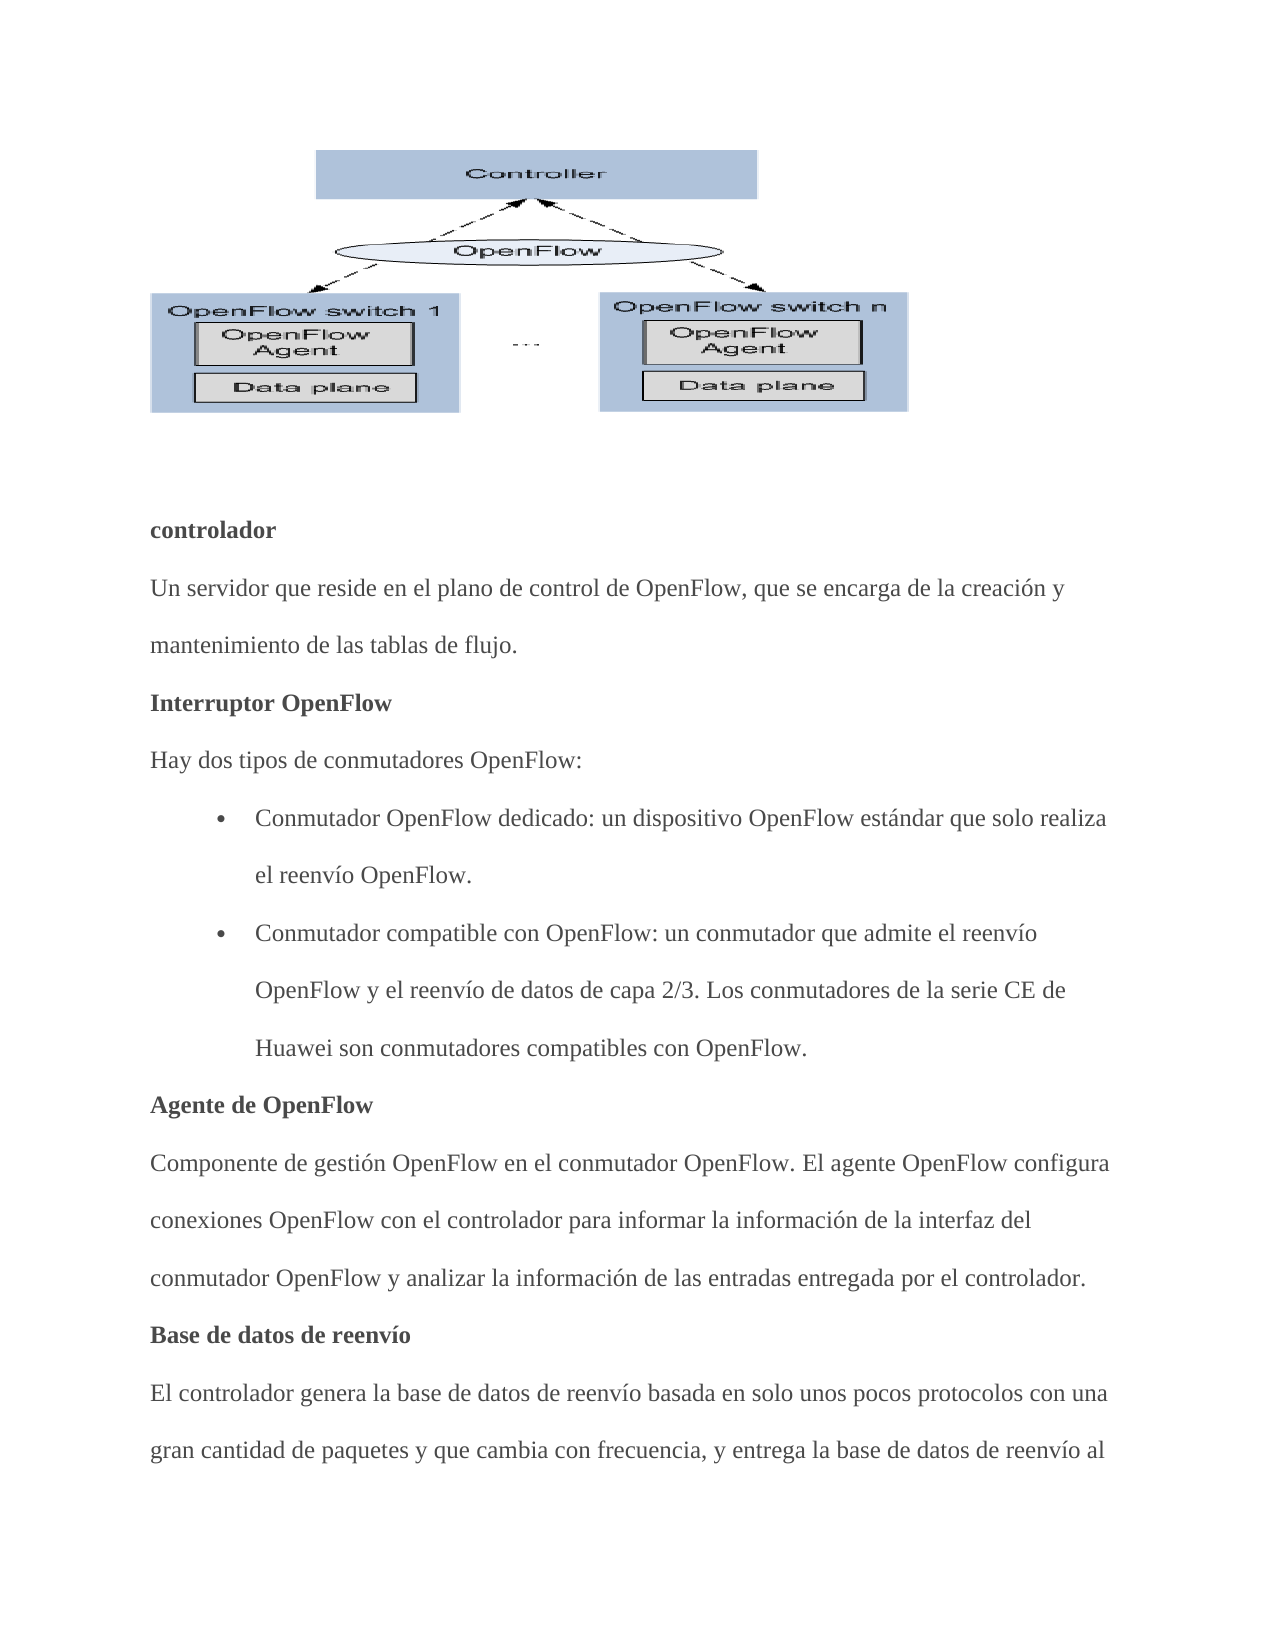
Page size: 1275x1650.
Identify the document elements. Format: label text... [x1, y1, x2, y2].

text Agente de OpenFlow [150, 1090, 1125, 1119]
picture [150, 150, 909, 413]
text controlador [150, 515, 1125, 544]
text Un servidor que reside en el plano de control de OpenFlow, que se encarga de la creación y mantenimiento de las tablas de flujo. [150, 573, 1125, 659]
list Conmutador OpenFlow dedicado: un dispositivo OpenFlow estándar que solo realiza el reenvío OpenFlow. [217, 803, 1125, 889]
text Interruptor OpenFlow [150, 688, 1125, 717]
text Hay dos tipos de conmutadores OpenFlow: [150, 745, 1125, 774]
list Conmutador compatible con OpenFlow: un conmutador que admite el reenvío OpenFlow y el reenvío de datos de capa 2/3. Los conmutadores de la serie CE de Huawei son conmutadores compatibles con OpenFlow. [217, 918, 1125, 1062]
text Base de datos de reenvío [150, 1320, 1125, 1349]
text Componente de gestión OpenFlow en el conmutador OpenFlow. El agente OpenFlow configura conexiones OpenFlow con el controlador para informar la información de la interfaz del conmutador OpenFlow y analizar la información de las entradas entregada por el controlador. [150, 1148, 1125, 1292]
